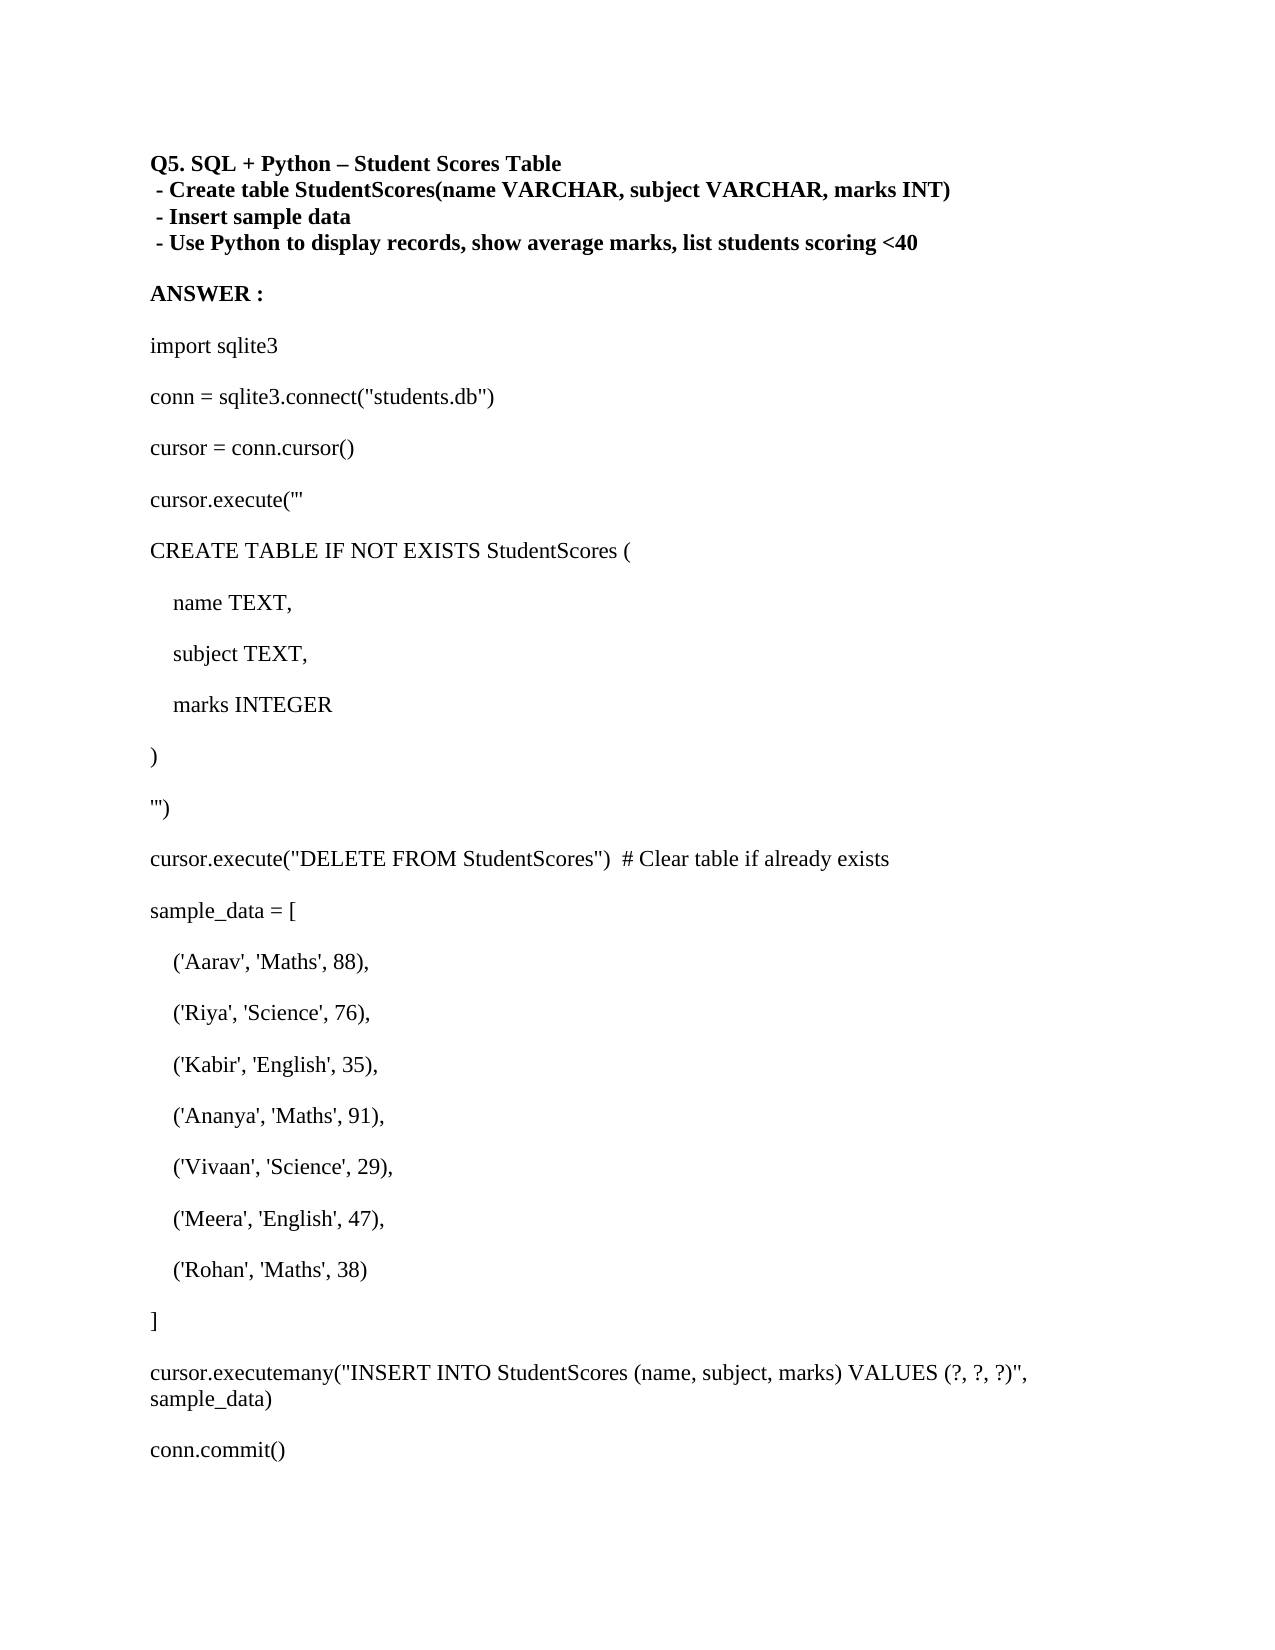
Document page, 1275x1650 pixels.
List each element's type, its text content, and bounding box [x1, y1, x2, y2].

text marks INTEGER [150, 691, 1125, 718]
text ('Rohan', 'Maths', 38) [150, 1256, 1125, 1282]
text subject TEXT, [150, 640, 1125, 666]
text conn.commit() [150, 1437, 1125, 1463]
text ) [150, 743, 1125, 769]
text ''') [150, 794, 1125, 820]
text ('Vivaan', 'Science', 29), [150, 1153, 1125, 1180]
text sample_data = [ [150, 897, 1125, 923]
text Q5. SQL + Python – Student Scores Table - Create table StudentScores(name VARCHAR, subject VARCHAR, marks INT) - Insert sample data - Use Python to display records, show average marks, list students scoring <40 [150, 150, 1125, 255]
text cursor = conn.cursor() [150, 434, 1125, 461]
text cursor.executemany("INSERT INTO StudentScores (name, subject, marks) VALUES (?, ?, ?)", sample_data) [150, 1359, 1125, 1412]
text ('Aarav', 'Maths', 88), [150, 948, 1125, 974]
text conn = sqlite3.connect("students.db") [150, 383, 1125, 409]
text cursor.execute(''' [150, 486, 1125, 512]
text ('Ananya', 'Maths', 91), [150, 1102, 1125, 1128]
text ('Riya', 'Science', 76), [150, 999, 1125, 1026]
text cursor.execute("DELETE FROM StudentScores") # Clear table if already exists [150, 845, 1125, 872]
text ('Kabir', 'English', 35), [150, 1051, 1125, 1077]
text ANSWER : [150, 280, 1125, 307]
text CREATE TABLE IF NOT EXISTS StudentScores ( [150, 537, 1125, 563]
text name TEXT, [150, 588, 1125, 615]
text ] [150, 1307, 1125, 1334]
text ('Meera', 'English', 47), [150, 1205, 1125, 1231]
text import sqlite3 [150, 332, 1125, 358]
